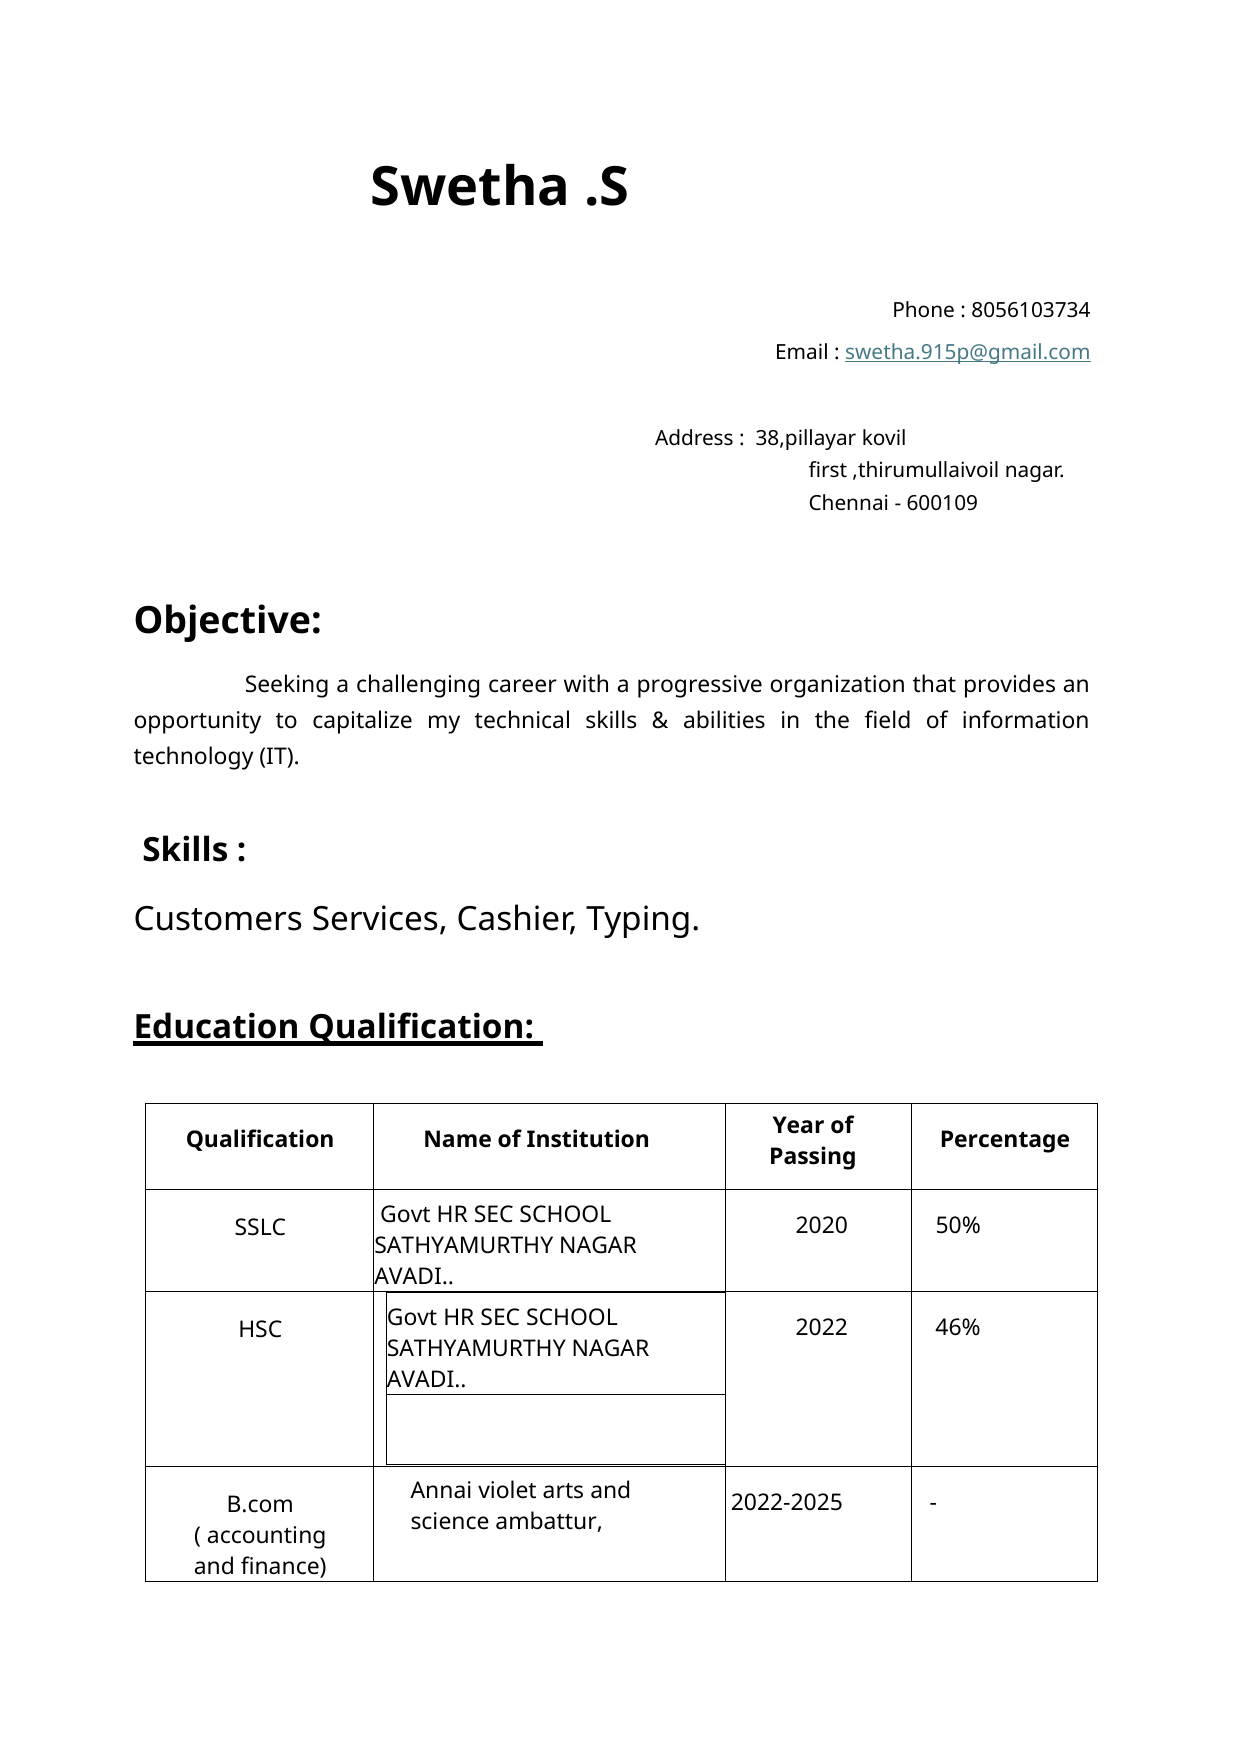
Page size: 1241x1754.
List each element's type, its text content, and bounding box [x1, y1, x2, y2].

table_header Qualification [146, 1104, 373, 1189]
subtitle Education Qualification: [133, 1003, 1109, 1048]
text Seeking a challenging career with a progressive organization that provides an opportunity to capitalize my technical skills & abilities in the field of information technology (IT). [133, 668, 1091, 772]
subtitle Swetha .S [159, 148, 1109, 222]
table_header Name of Institution [374, 1104, 725, 1189]
table_cell Govt HR SEC SCHOOL SATHYAMURTHY NAGAR AVADI.. [374, 1190, 725, 1291]
table_cell B.com ( accounting and finance) [146, 1467, 373, 1581]
subtitle Customers Services, Cashier, Typing. [133, 894, 1109, 940]
table_header Percentage [912, 1104, 1097, 1189]
table_cell 2022-2025 [726, 1467, 911, 1581]
subtitle Skills : [133, 826, 1109, 871]
table_header Year of Passing [726, 1104, 911, 1189]
table_cell 2022 [726, 1292, 911, 1466]
text Address : 38,pillayar kovil first ,thirumullaivoil nagar. Chennai - 600109 [280, 423, 1091, 516]
table_cell [374, 1292, 725, 1466]
table_cell 2020 [726, 1190, 911, 1291]
table_cell Annai violet arts and science ambattur, [374, 1467, 725, 1581]
table_cell 50% [912, 1190, 1097, 1291]
table_cell 46% [912, 1292, 1097, 1466]
text Phone : 8056103734 [133, 297, 1090, 322]
table_cell HSC [146, 1292, 373, 1466]
text Email : swetha.915p@gmail.com [133, 339, 1090, 364]
table_cell SSLC [146, 1190, 373, 1291]
text Objective: [133, 593, 1091, 644]
table_cell - [912, 1467, 1097, 1581]
